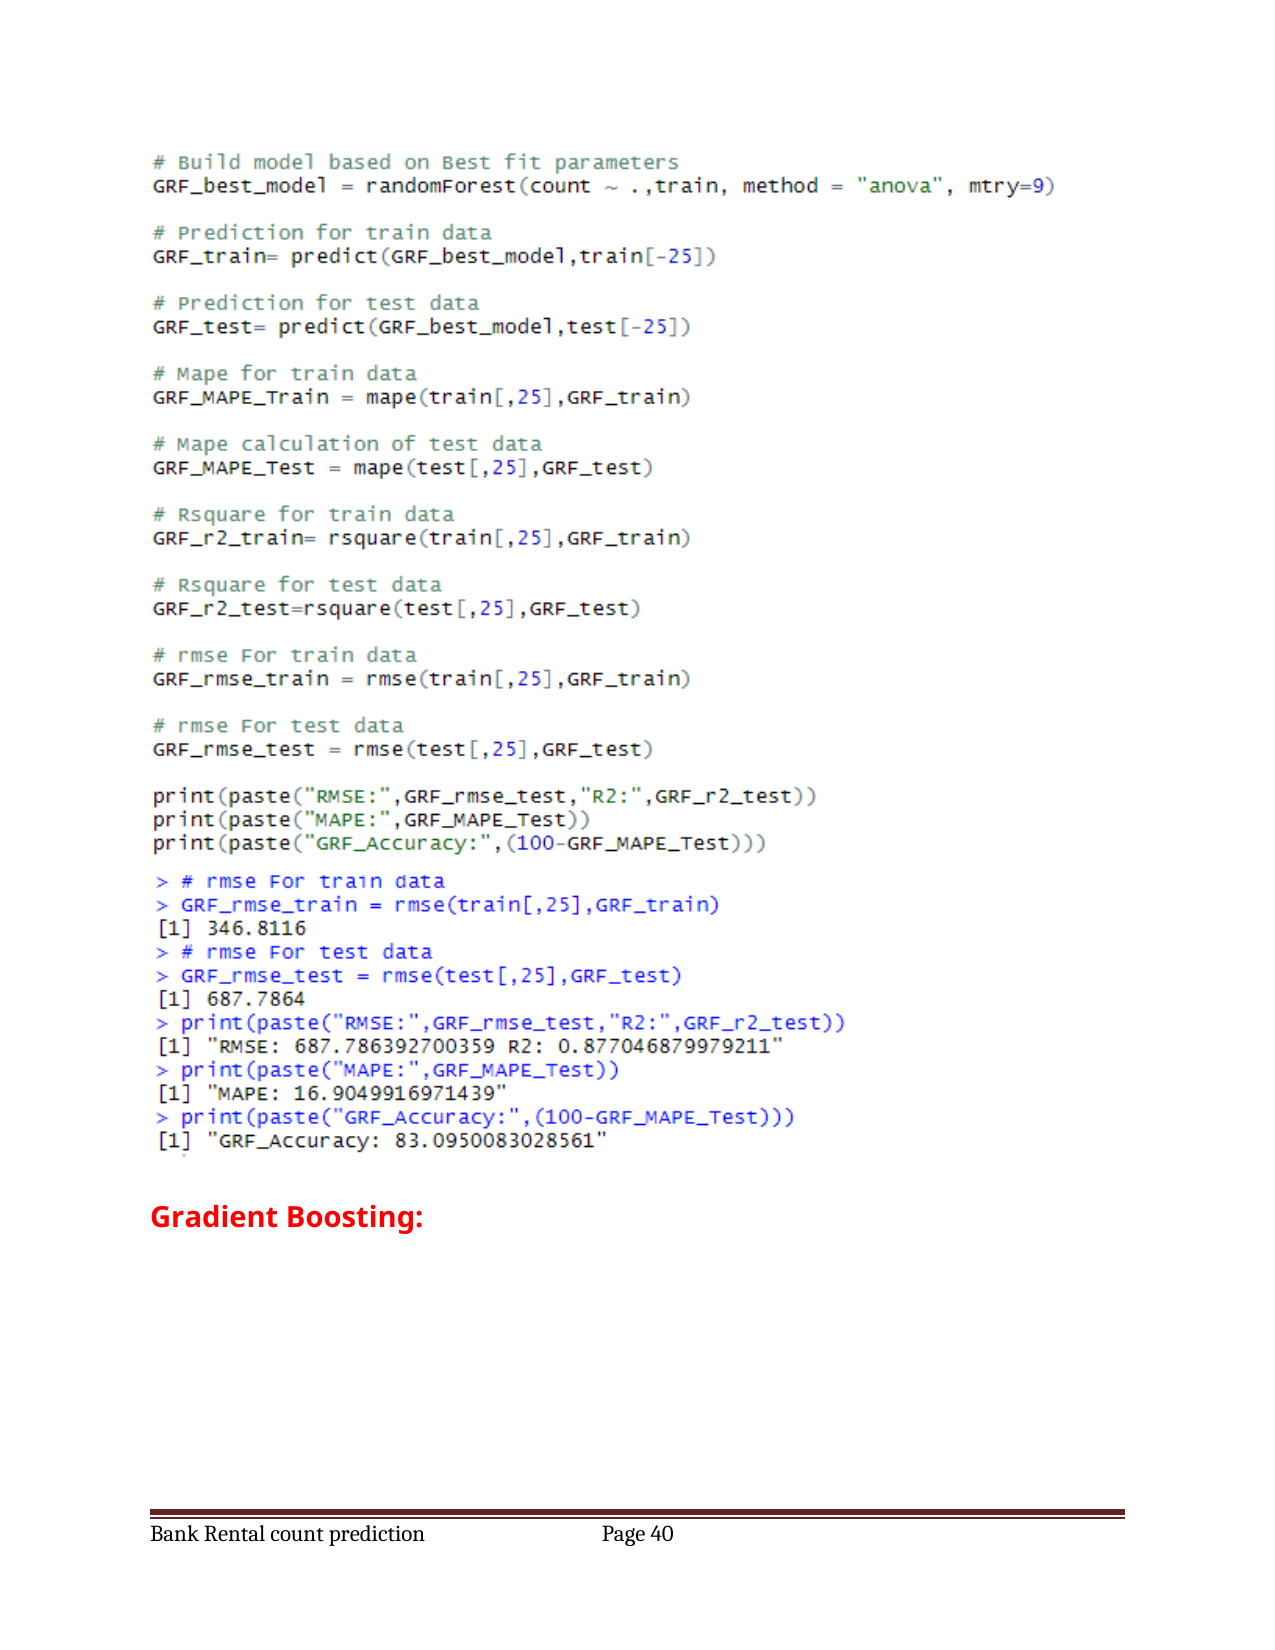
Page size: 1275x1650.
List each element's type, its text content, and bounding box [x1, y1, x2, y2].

text Gradient Boosting: [150, 1196, 1125, 1236]
picture [150, 150, 1113, 1157]
